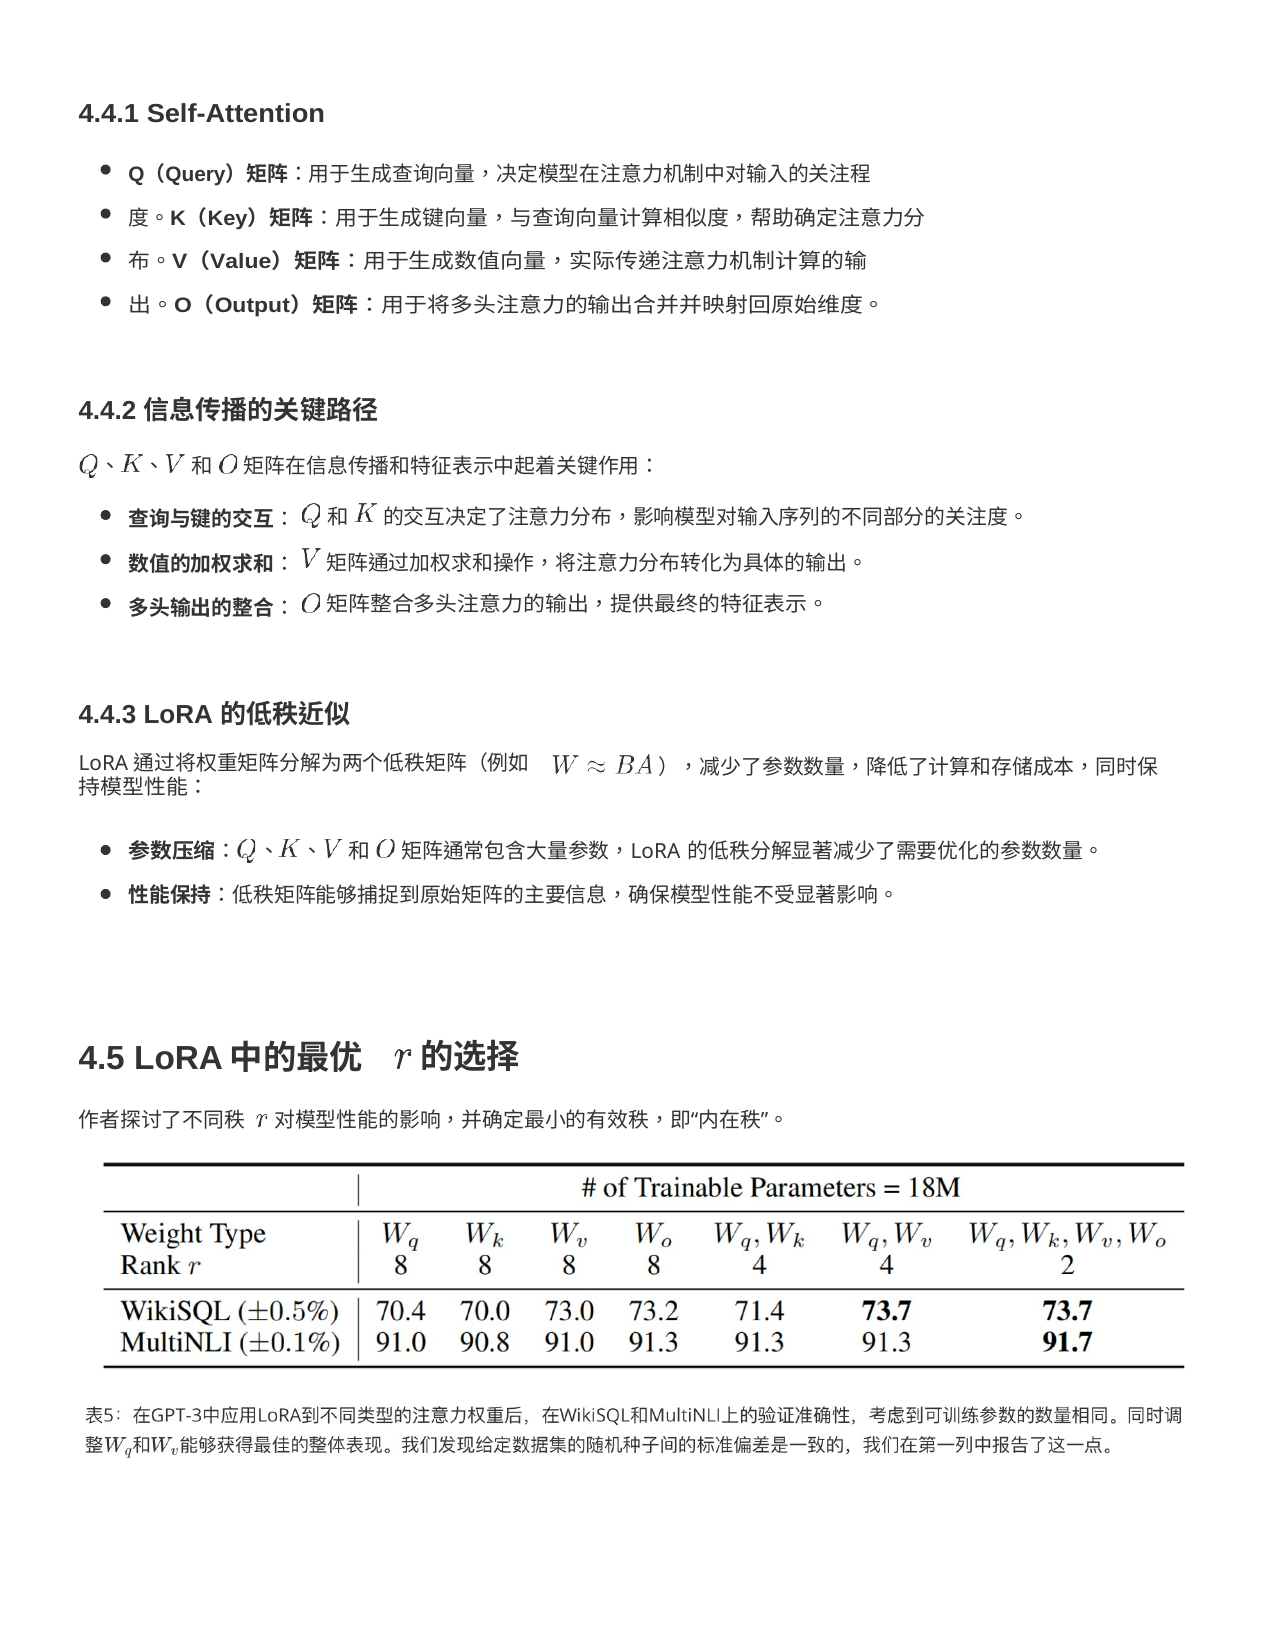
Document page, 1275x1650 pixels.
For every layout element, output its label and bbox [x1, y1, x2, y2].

picture [219, 454, 238, 474]
picture [394, 1049, 412, 1069]
picture [85, 1162, 1185, 1458]
picture [552, 754, 653, 774]
picture [79, 454, 98, 478]
picture [302, 548, 321, 568]
picture [354, 503, 377, 522]
picture [323, 839, 343, 858]
picture [120, 454, 143, 472]
picture [376, 839, 395, 858]
picture [237, 839, 256, 863]
picture [278, 839, 301, 857]
picture [166, 454, 185, 473]
picture [302, 593, 320, 613]
picture [256, 1114, 268, 1127]
picture [302, 503, 320, 528]
